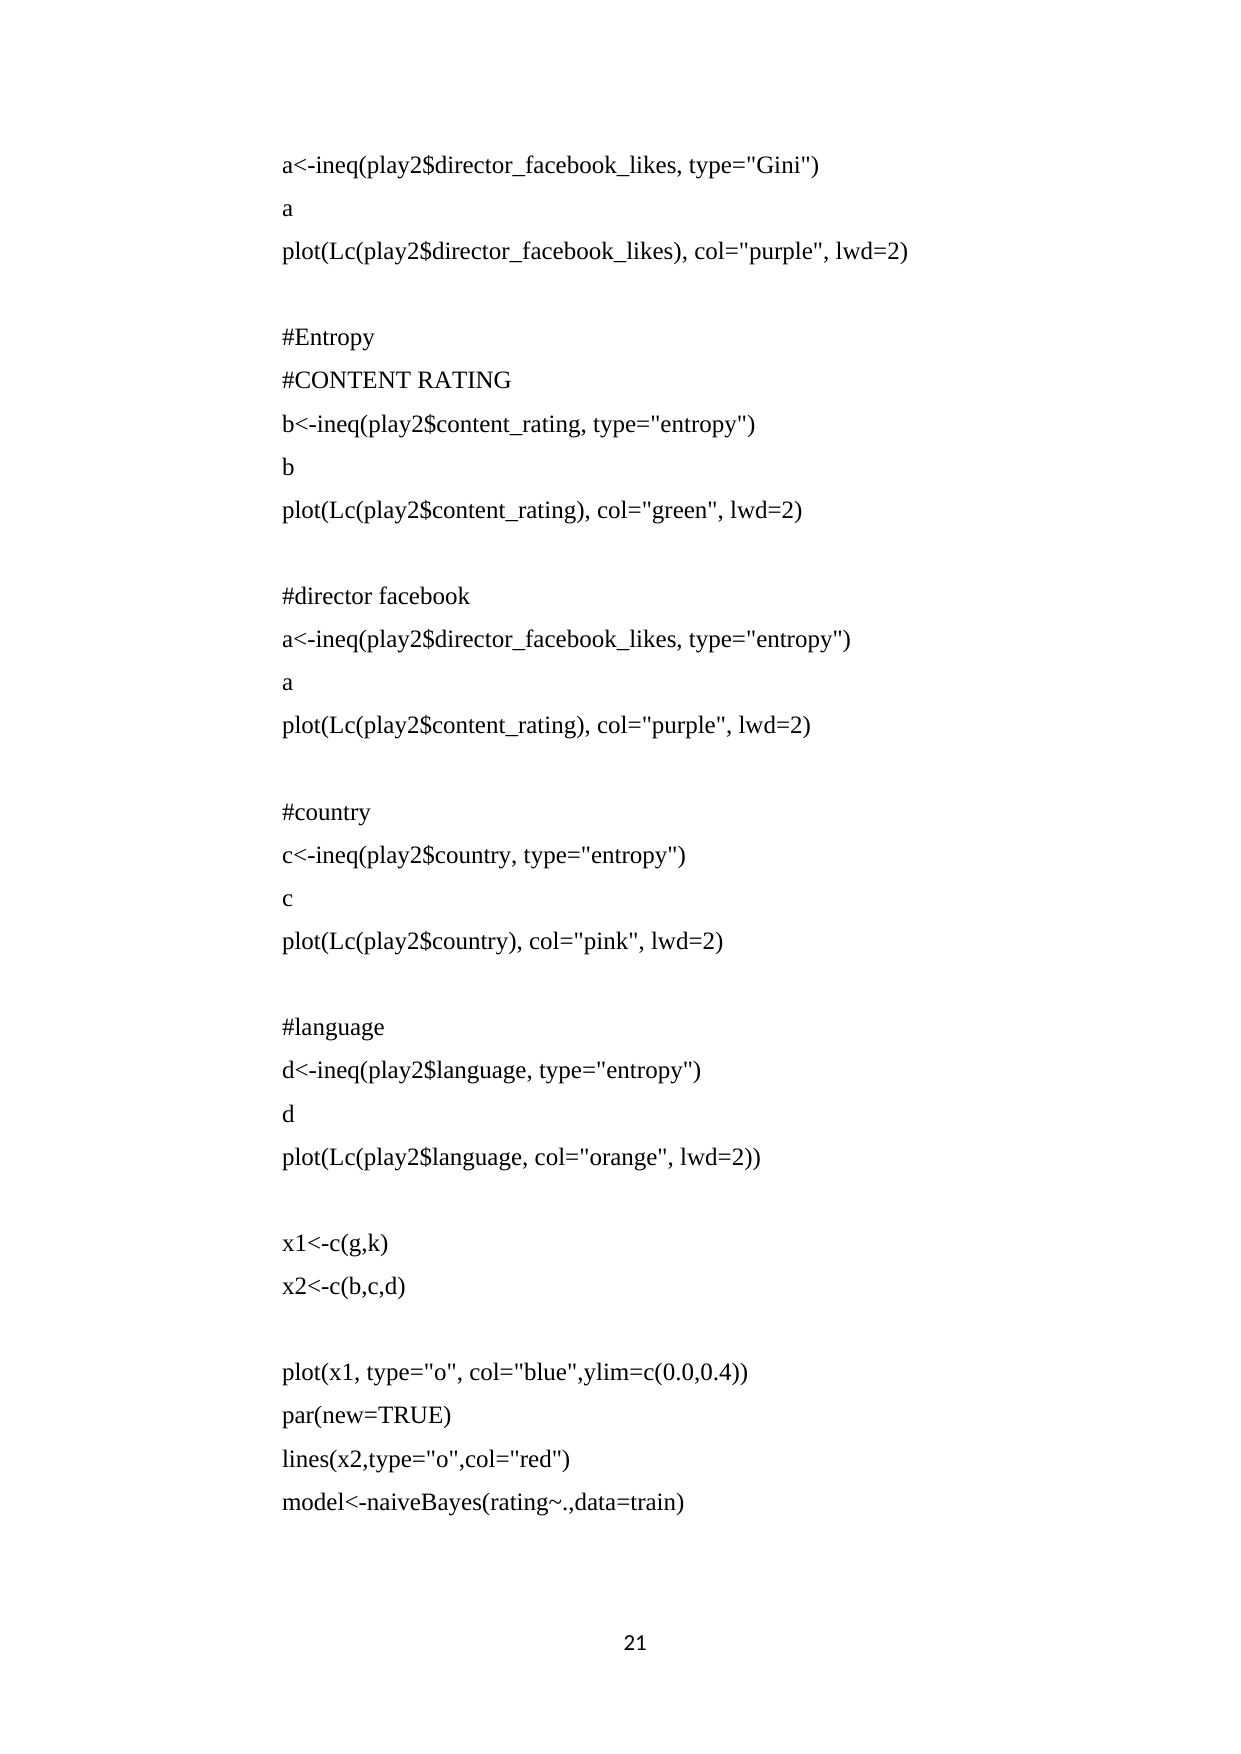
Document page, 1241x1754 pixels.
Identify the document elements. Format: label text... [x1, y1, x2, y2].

list #CONTENT RATING [282, 366, 1063, 394]
list d<-ineq(play2$language, type="entropy") [282, 1056, 1063, 1084]
list a [282, 193, 1063, 222]
list a [282, 667, 1063, 696]
list x1<-c(g,k) [282, 1228, 1063, 1257]
list #director facebook [282, 581, 1063, 610]
list a<-ineq(play2$director_facebook_likes, type="Gini") [282, 150, 1063, 179]
list plot(Lc(play2$content_rating), col="purple", lwd=2) [282, 711, 1063, 739]
list plot(Lc(play2$director_facebook_likes), col="purple", lwd=2) [282, 236, 1063, 265]
list plot(Lc(play2$country), col="pink", lwd=2) [282, 926, 1063, 955]
list d [282, 1099, 1063, 1127]
list plot(Lc(play2$content_rating), col="green", lwd=2) [282, 495, 1063, 524]
list b<-ineq(play2$content_rating, type="entropy") [282, 409, 1063, 437]
list plot(x1, type="o", col="blue",ylim=c(0.0,0.4)) [282, 1357, 1063, 1386]
list model<-naiveBayes(rating~.,data=train) [282, 1487, 1063, 1516]
list x2<-c(b,c,d) [282, 1271, 1063, 1300]
list #language [282, 1012, 1063, 1041]
list c [282, 883, 1063, 912]
list par(new=TRUE) [282, 1401, 1063, 1429]
list lines(x2,type="o",col="red") [282, 1444, 1063, 1472]
list b [282, 452, 1063, 481]
list a<-ineq(play2$director_facebook_likes, type="entropy") [282, 624, 1063, 653]
list c<-ineq(play2$country, type="entropy") [282, 840, 1063, 869]
list plot(Lc(play2$language, col="orange", lwd=2)) [282, 1142, 1063, 1171]
list #country [282, 797, 1063, 826]
list #Entropy [282, 322, 1063, 351]
